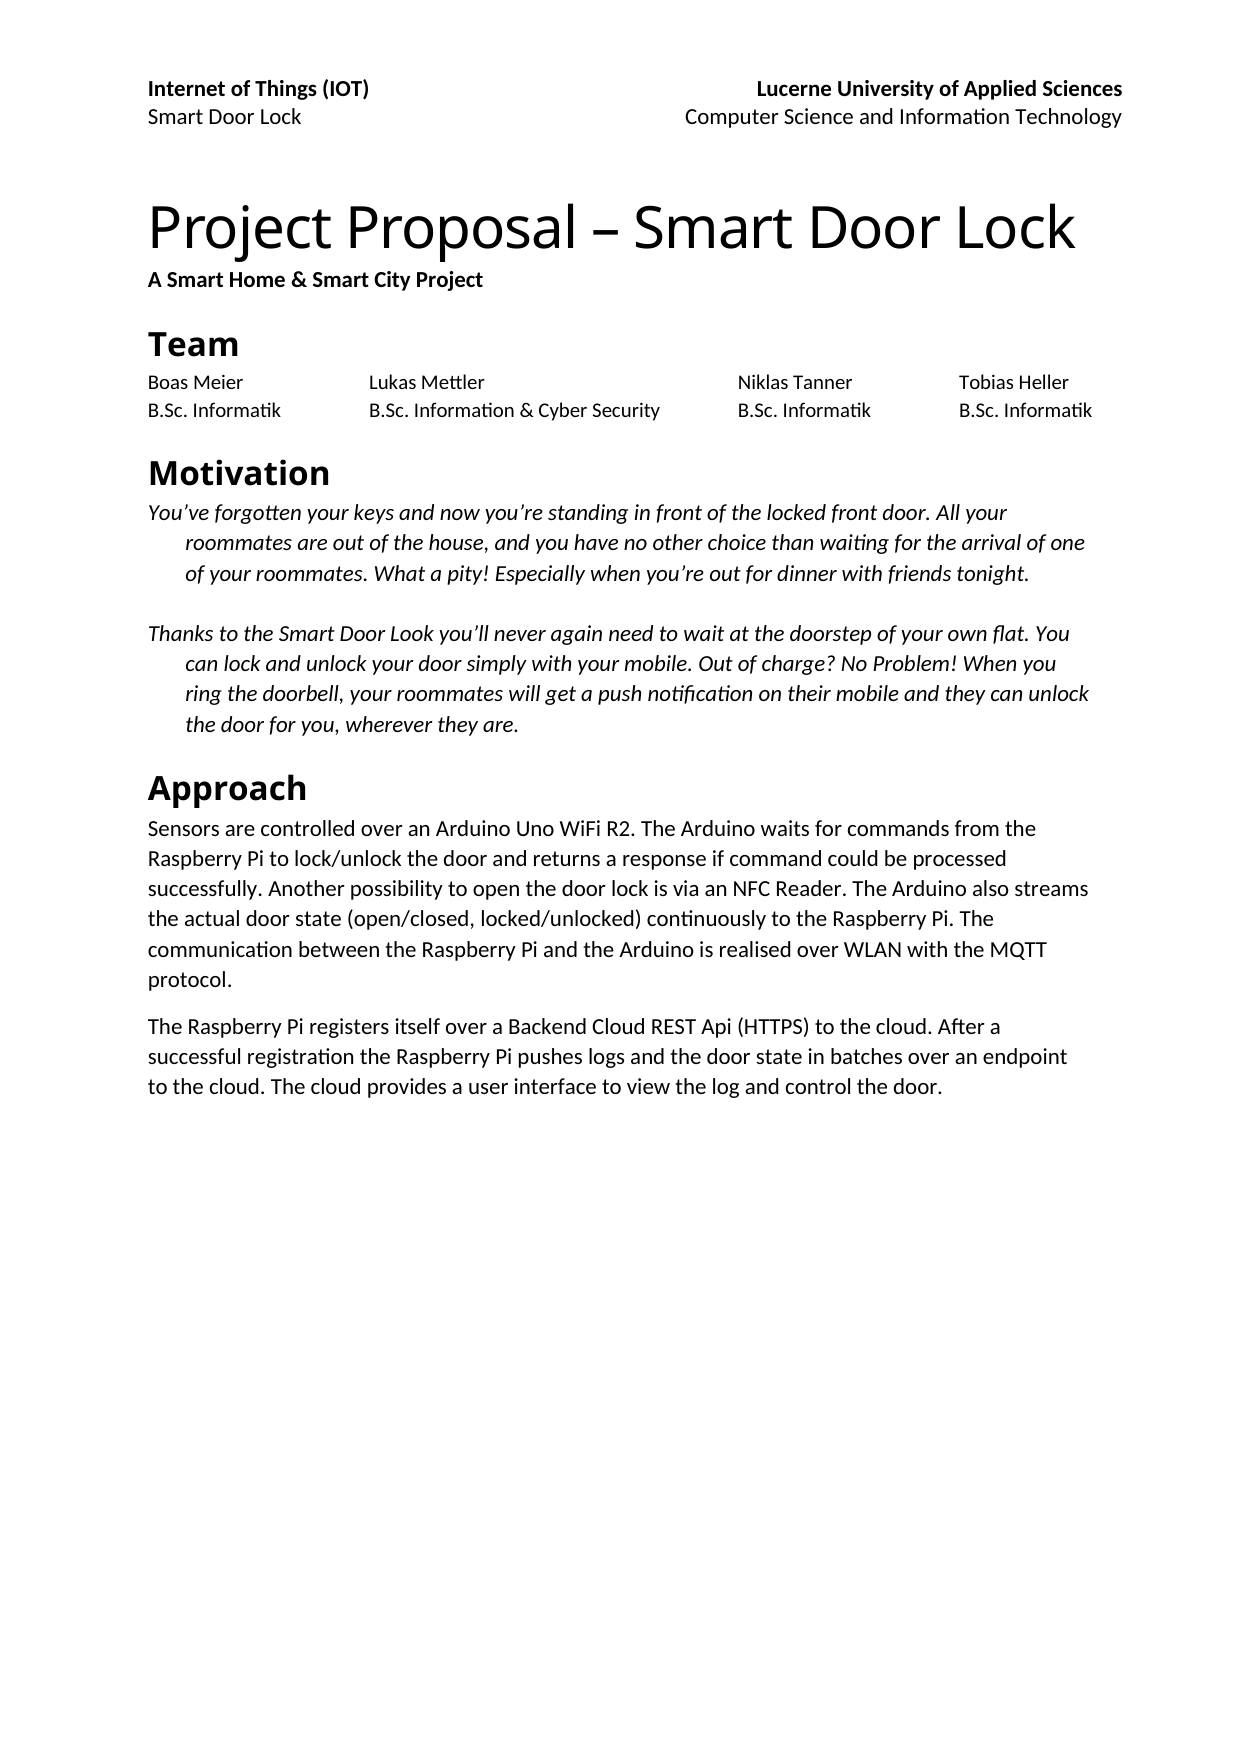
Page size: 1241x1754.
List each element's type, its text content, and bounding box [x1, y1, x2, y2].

text The Raspberry Pi registers itself over a Backend Cloud REST Api (HTTPS) to the cloud. After a successful registration the Raspberry Pi pushes logs and the door state in batches over an endpoint to the cloud. The cloud provides a user interface to view the log and control the door. [148, 1012, 1093, 1100]
text Boas Meier Lukas Mettler Niklas Tanner Tobias Heller B.Sc. Informatik B.Sc. Information & Cyber Security B.Sc. Informatik B.Sc. Informatik [148, 369, 1093, 422]
title Project Proposal – Smart Door Lock [148, 186, 1093, 265]
subtitle Approach [148, 765, 1093, 810]
subtitle Team [148, 321, 1093, 366]
text Sensors are controlled over an Arduino Uno WiFi R2. The Arduino waits for commands from the Raspberry Pi to lock/unlock the door and returns a response if command could be processed successfully. Another possibility to open the door lock is via an NFC Reader. The Arduino also streams the actual door state (open/closed, locked/unlocked) continuously to the Raspberry Pi. The communication between the Raspberry Pi and the Arduino is realised over WLAN with the MQTT protocol. [148, 814, 1093, 993]
list You’ve forgotten your keys and now you’re standing in front of the locked front door. All your roommates are out of the house, and you have no other choice than waiting for the arrival of one of your roommates. What a pity! Especially when you’re out for dinner with friends tonight. [148, 498, 1093, 587]
text A Smart Home & Smart City Project [148, 265, 1093, 293]
subtitle Motivation [148, 449, 1093, 495]
list Thanks to the Smart Door Look you’ll never again need to wait at the doorstep of your own flat. You can lock and unlock your door simply with your mobile. Out of charge? No Problem! When you ring the doorbell, your roommates will get a push notification on their mobile and they can unlock the door for you, wherever they are. [148, 619, 1093, 738]
